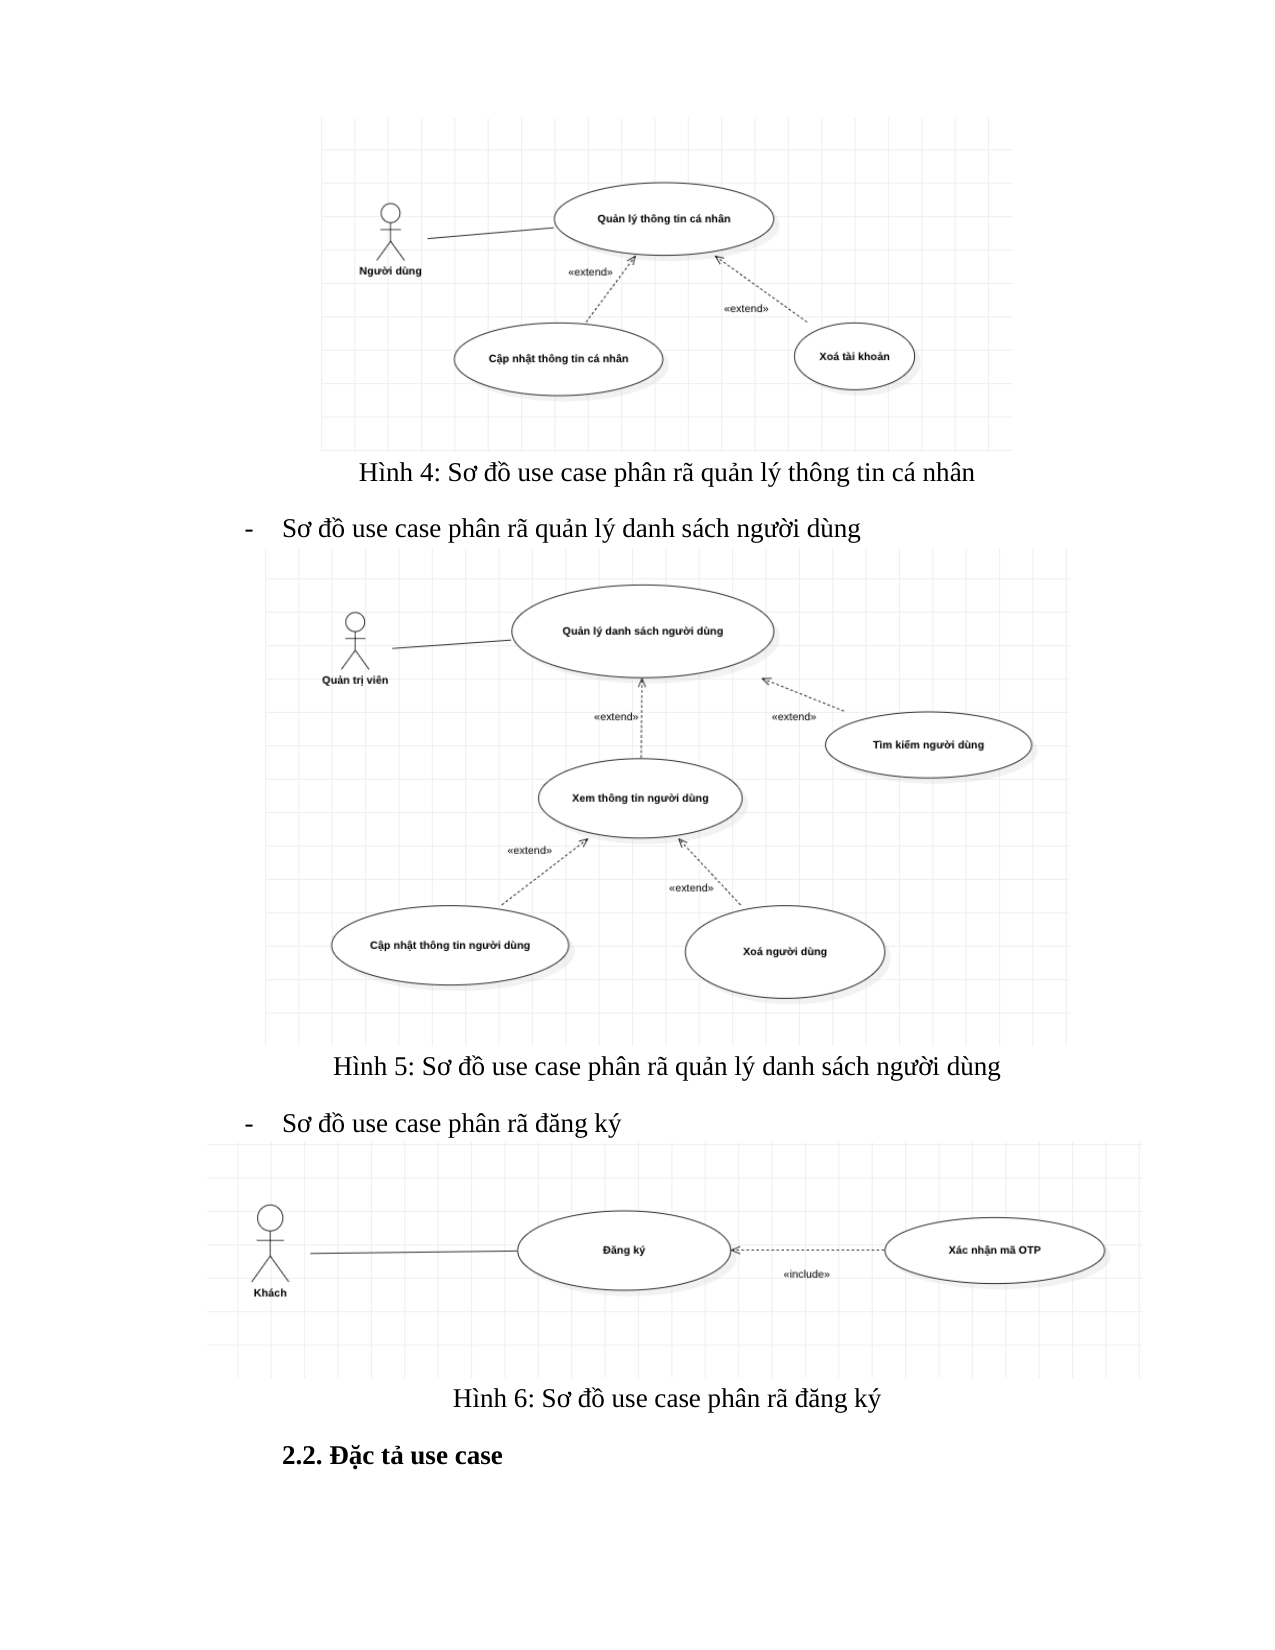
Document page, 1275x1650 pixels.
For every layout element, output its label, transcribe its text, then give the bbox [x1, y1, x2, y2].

list Sơ đồ use case phân rã đăng ký [244, 1107, 1127, 1138]
text Hình 4: Sơ đồ use case phân rã quản lý thông tin cá nhân [207, 456, 1127, 487]
picture [265, 548, 1070, 1046]
picture [206, 1142, 1143, 1378]
picture [321, 118, 1013, 452]
list Sơ đồ use case phân rã quản lý danh sách người dùng [244, 512, 1127, 543]
text Hình 5: Sơ đồ use case phân rã quản lý danh sách người dùng [207, 1050, 1127, 1081]
subtitle 2.2. Đặc tả use case [207, 1439, 1127, 1470]
text Hình 6: Sơ đồ use case phân rã đăng ký [207, 1382, 1127, 1413]
